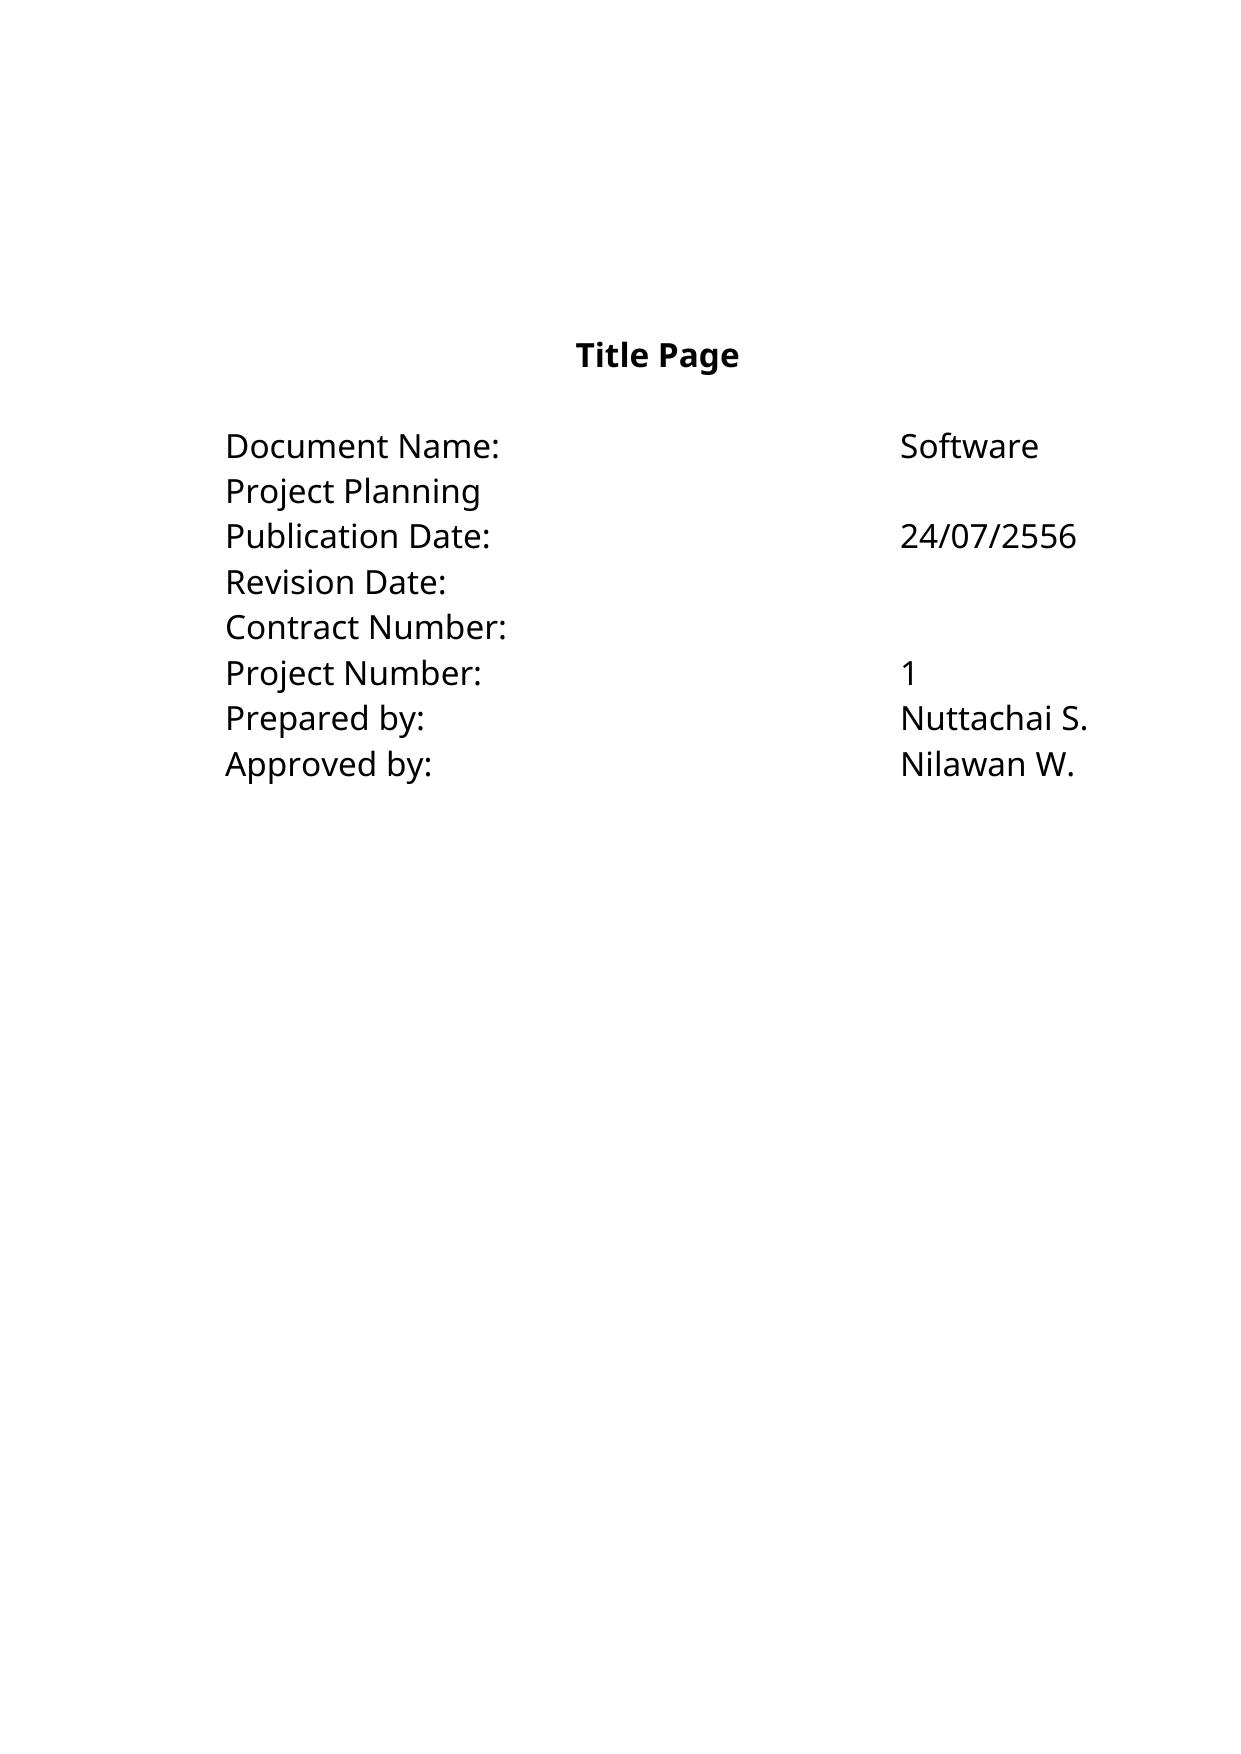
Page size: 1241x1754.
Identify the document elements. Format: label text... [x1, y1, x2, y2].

text Revision Date: [225, 559, 1090, 604]
text Prepared by: Nuttachai S. [225, 695, 1090, 740]
text Contract Number: [225, 604, 1090, 649]
text Approved by: Nilawan W. [225, 740, 1090, 786]
text Publication Date: 24/07/2556 [225, 513, 1090, 559]
subtitle Title Page [225, 332, 1090, 377]
text Document Name: Software Project Planning [225, 422, 1090, 513]
text Project Number: 1 [225, 649, 1090, 695]
